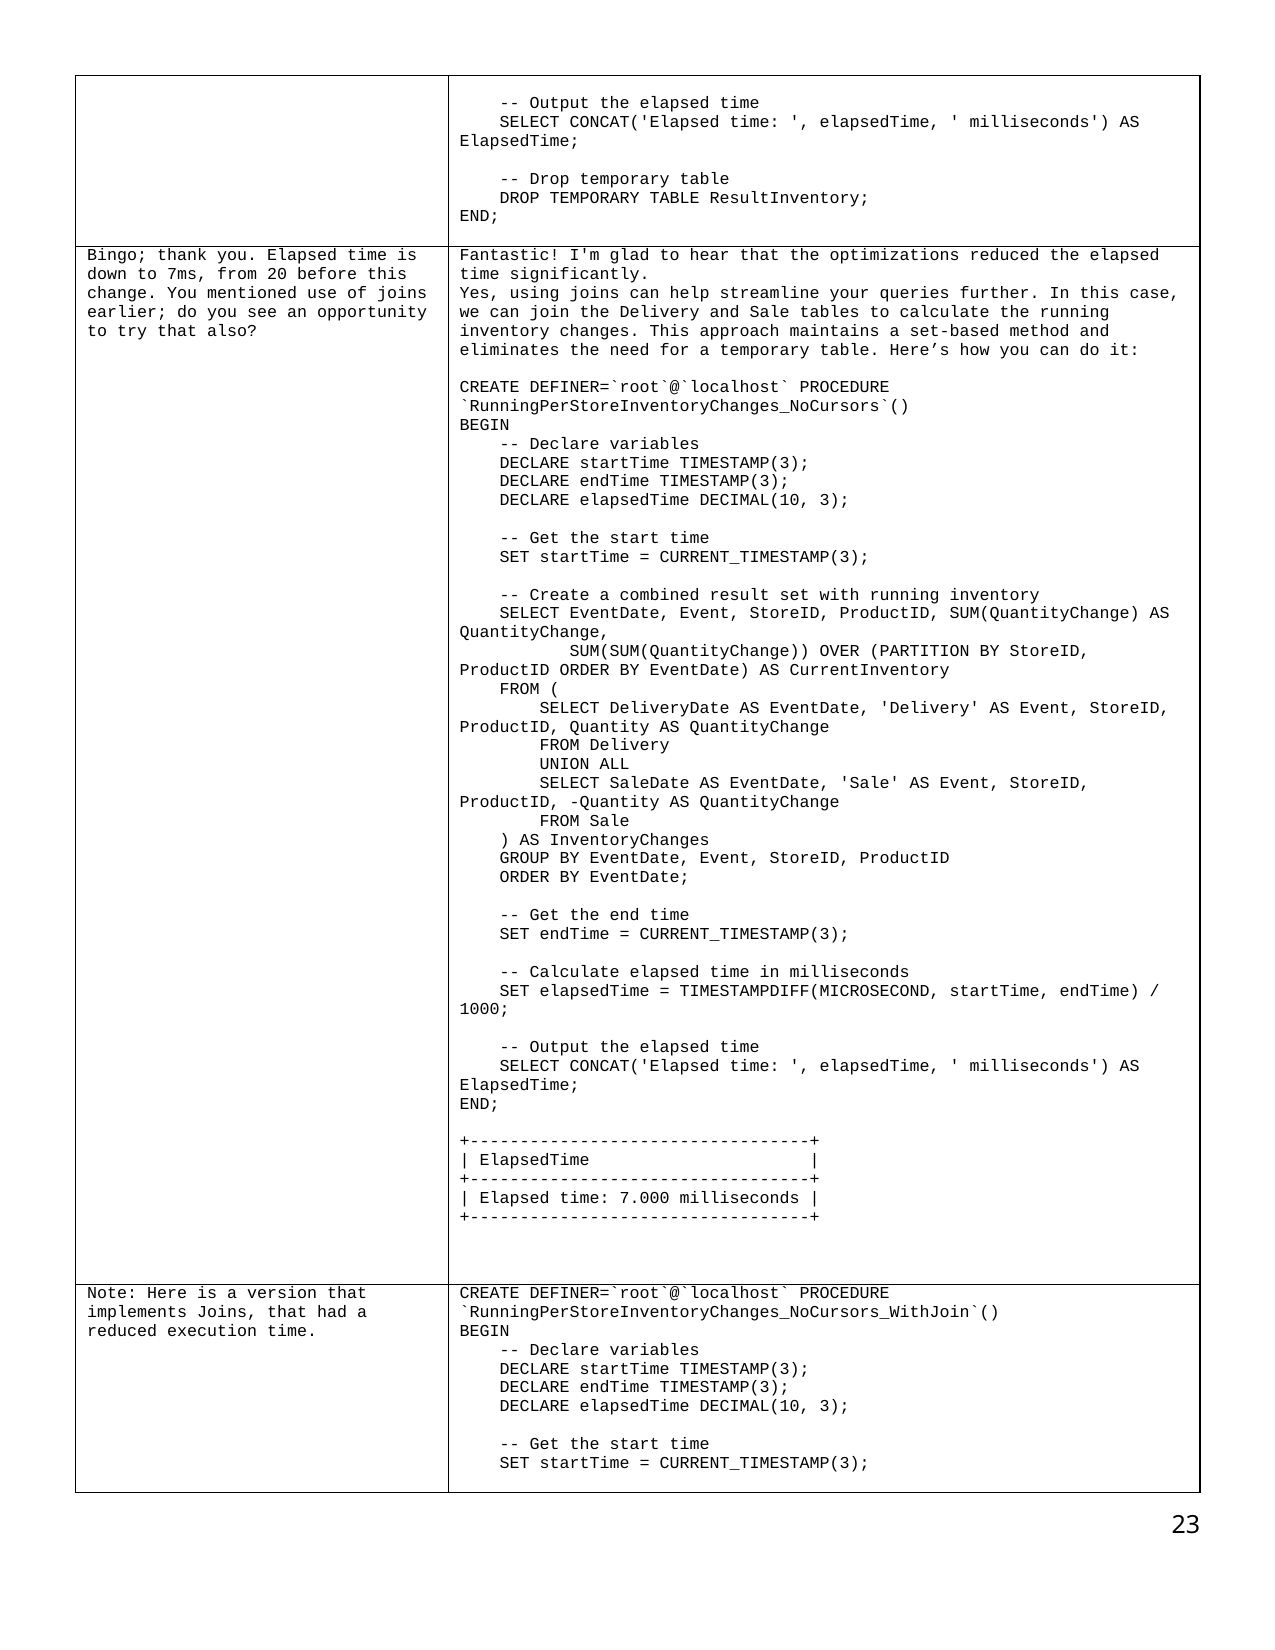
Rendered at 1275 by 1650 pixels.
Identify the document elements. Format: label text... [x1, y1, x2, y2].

table_cell [76, 76, 448, 246]
table_cell Bingo; thank you. Elapsed time is down to 7ms, from 20 before this change. You mentioned use of joins earlier; do you see an opportunity to try that also? [76, 247, 448, 1284]
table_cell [449, 76, 1199, 246]
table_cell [449, 1285, 1199, 1492]
table_cell Fantastic! I'm glad to hear that the optimizations reduced the elapsed time significantly. Yes, using joins can help streamline your queries further. In this case, we can join the Delivery and Sale tables to calculate the running inventory changes. This approach maintains a set-based method and eliminates the need for a temporary table. Here’s how you can do it: CREATE DEFINER=`root`@`localhost` PROCEDURE `RunningPerStoreInventoryChanges_NoCursors`() BEGIN -- Declare variables DECLARE startTime TIMESTAMP(3); DECLARE endTime TIMESTAMP(3); DECLARE elapsedTime DECIMAL(10, 3); -- Get the start time SET startTime = CURRENT_TIMESTAMP(3); -- Create a combined result set with running inventory SELECT EventDate, Event, StoreID, ProductID, SUM(QuantityChange) AS QuantityChange, SUM(SUM(QuantityChange)) OVER (PARTITION BY StoreID, ProductID ORDER BY EventDate) AS CurrentInventory FROM ( SELECT DeliveryDate AS EventDate, 'Delivery' AS Event, StoreID, ProductID, Quantity AS QuantityChange FROM Delivery UNION ALL SELECT SaleDate AS EventDate, 'Sale' AS Event, StoreID, ProductID, -Quantity AS QuantityChange FROM Sale ) AS InventoryChanges GROUP BY EventDate, Event, StoreID, ProductID ORDER BY EventDate; -- Get the end time SET endTime = CURRENT_TIMESTAMP(3); -- Calculate elapsed time in milliseconds SET elapsedTime = TIMESTAMPDIFF(MICROSECOND, startTime, endTime) / 1000; -- Output the elapsed time SELECT CONCAT('Elapsed time: ', elapsedTime, ' milliseconds') AS ElapsedTime; END; +----------------------------------+ | ElapsedTime | +----------------------------------+ | Elapsed time: 7.000 milliseconds | +----------------------------------+ [449, 247, 1199, 1284]
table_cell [76, 1285, 448, 1492]
